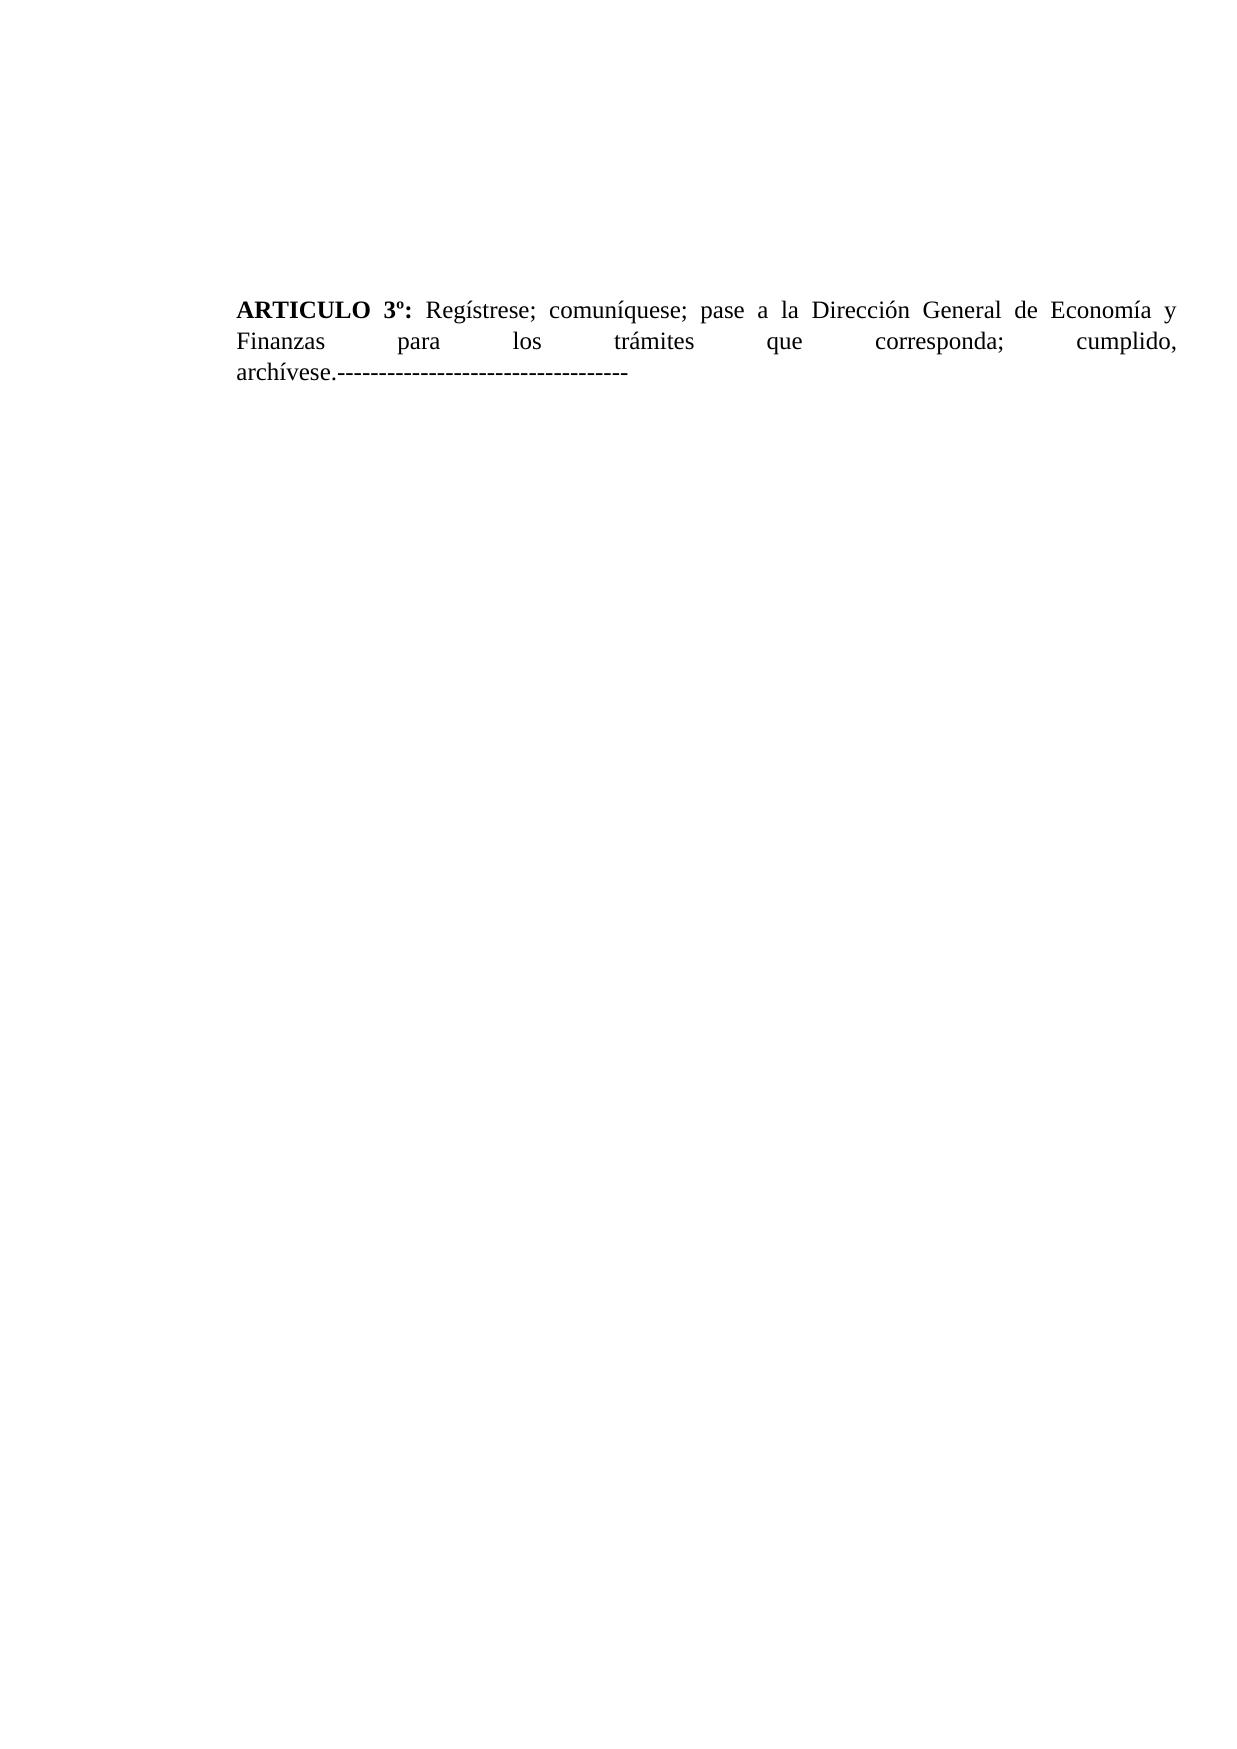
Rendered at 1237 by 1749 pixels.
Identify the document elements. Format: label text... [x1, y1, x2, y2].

text ARTICULO 3º: Regístrese; comuníquese; pase a la Dirección General de Economía y Finanzas para los trámites que corresponda; cumplido, archívese.----------------------------------- [236, 295, 1177, 386]
